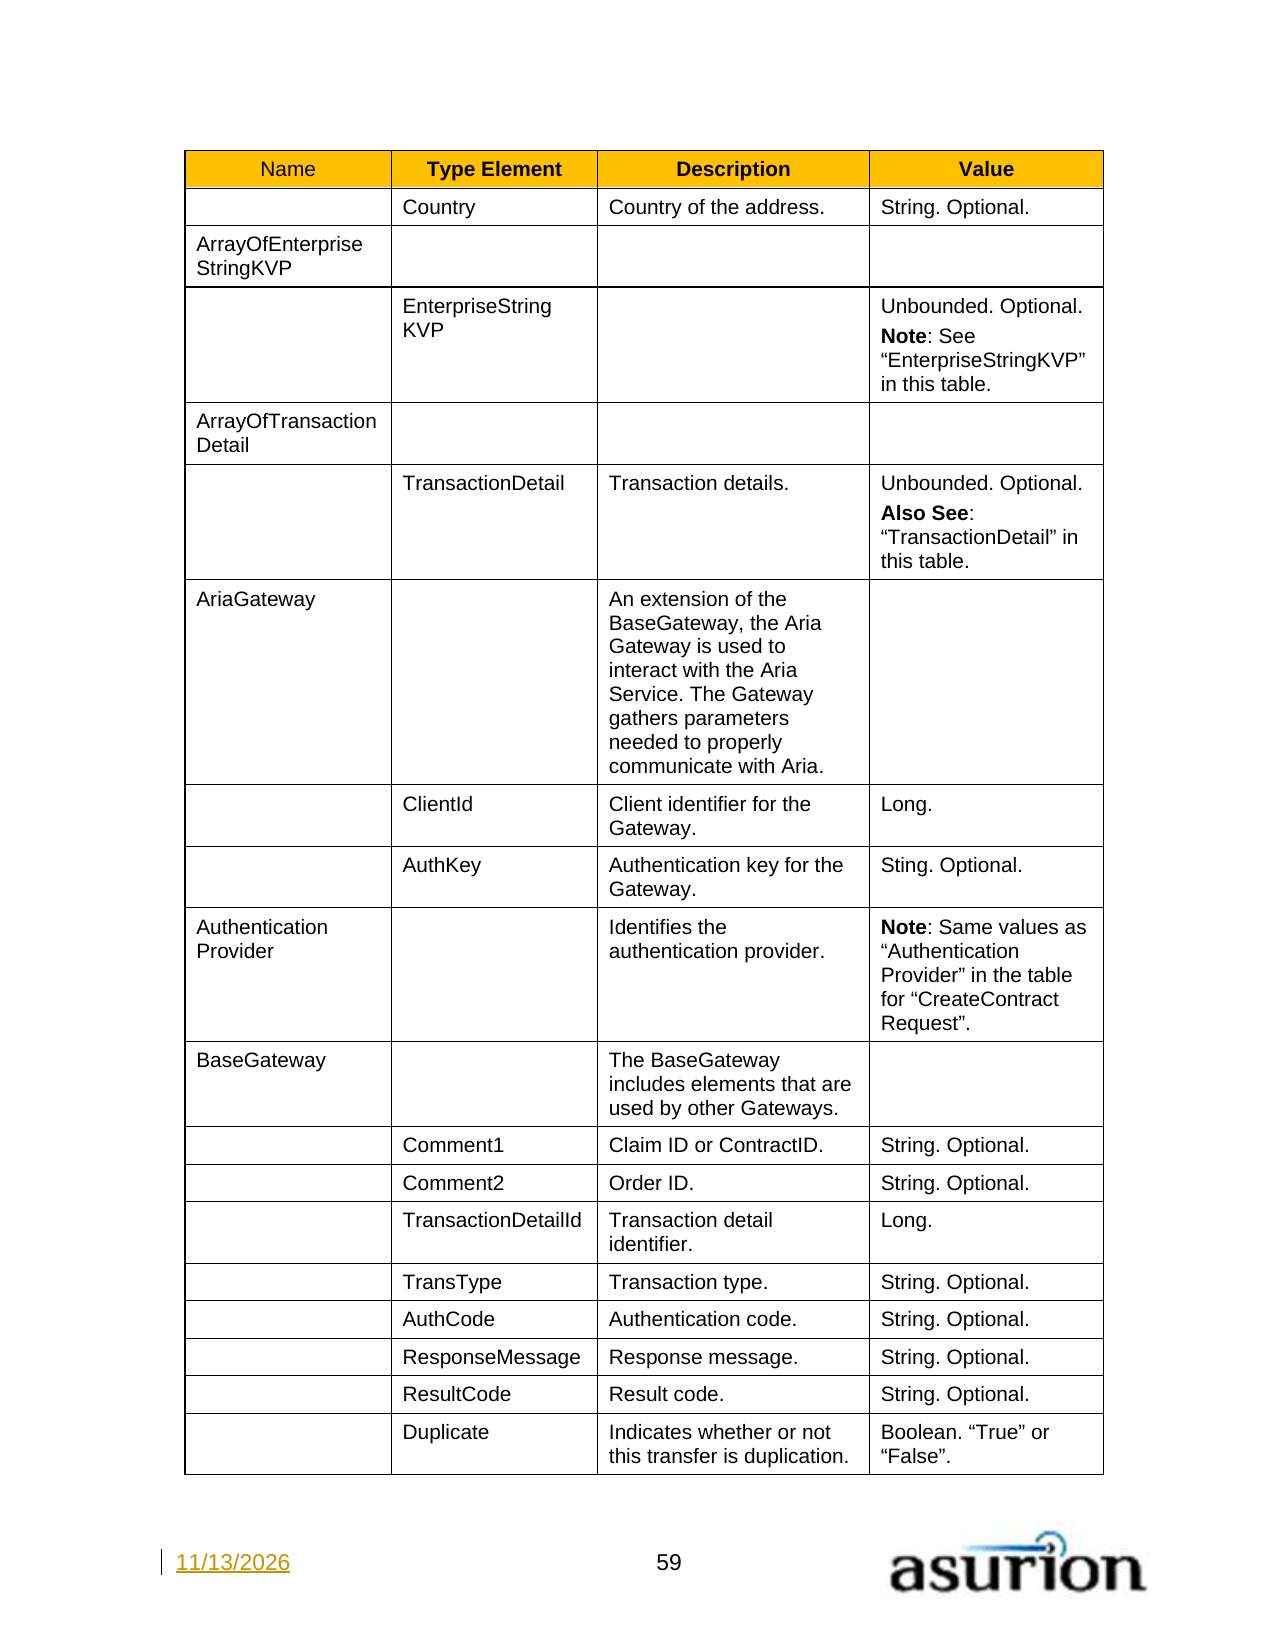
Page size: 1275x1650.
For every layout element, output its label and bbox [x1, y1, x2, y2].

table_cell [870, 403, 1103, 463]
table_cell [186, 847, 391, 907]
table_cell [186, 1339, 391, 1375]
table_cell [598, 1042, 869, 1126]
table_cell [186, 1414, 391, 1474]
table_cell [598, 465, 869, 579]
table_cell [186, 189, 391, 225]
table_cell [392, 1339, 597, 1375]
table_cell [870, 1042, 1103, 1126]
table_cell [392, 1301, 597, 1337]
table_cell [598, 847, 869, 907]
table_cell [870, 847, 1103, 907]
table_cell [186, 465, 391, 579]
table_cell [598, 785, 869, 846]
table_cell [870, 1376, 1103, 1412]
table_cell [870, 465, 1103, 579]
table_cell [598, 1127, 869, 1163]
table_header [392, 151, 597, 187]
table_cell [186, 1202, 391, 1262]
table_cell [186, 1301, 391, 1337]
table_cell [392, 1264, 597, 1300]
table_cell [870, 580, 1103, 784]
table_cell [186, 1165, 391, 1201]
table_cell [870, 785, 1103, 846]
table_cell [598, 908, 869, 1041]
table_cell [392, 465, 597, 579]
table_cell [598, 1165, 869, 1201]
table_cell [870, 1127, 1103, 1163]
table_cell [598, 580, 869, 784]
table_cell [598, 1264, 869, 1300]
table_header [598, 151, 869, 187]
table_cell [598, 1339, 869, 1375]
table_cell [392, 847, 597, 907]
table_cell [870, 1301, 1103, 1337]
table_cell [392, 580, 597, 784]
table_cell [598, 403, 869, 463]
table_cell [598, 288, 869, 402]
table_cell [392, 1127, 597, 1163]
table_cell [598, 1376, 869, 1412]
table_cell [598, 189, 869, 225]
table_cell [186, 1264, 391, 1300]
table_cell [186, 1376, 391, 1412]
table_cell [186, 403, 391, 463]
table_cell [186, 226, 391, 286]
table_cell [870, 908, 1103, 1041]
picture [862, 1521, 1160, 1612]
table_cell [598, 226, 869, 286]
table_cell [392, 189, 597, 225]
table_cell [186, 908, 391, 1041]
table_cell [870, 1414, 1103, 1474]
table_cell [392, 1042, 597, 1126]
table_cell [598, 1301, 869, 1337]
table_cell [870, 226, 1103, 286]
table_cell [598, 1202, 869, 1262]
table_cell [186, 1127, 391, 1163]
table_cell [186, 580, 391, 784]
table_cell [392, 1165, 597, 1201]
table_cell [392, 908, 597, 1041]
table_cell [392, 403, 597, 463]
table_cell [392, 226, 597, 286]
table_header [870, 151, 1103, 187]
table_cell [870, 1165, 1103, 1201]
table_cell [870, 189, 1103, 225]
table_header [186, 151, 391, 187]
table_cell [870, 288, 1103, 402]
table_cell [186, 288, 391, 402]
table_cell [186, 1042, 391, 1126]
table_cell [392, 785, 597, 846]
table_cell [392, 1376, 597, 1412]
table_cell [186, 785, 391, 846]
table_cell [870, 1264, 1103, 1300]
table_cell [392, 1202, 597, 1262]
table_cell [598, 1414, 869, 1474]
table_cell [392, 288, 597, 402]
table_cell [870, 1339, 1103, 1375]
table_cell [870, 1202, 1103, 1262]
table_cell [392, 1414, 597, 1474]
